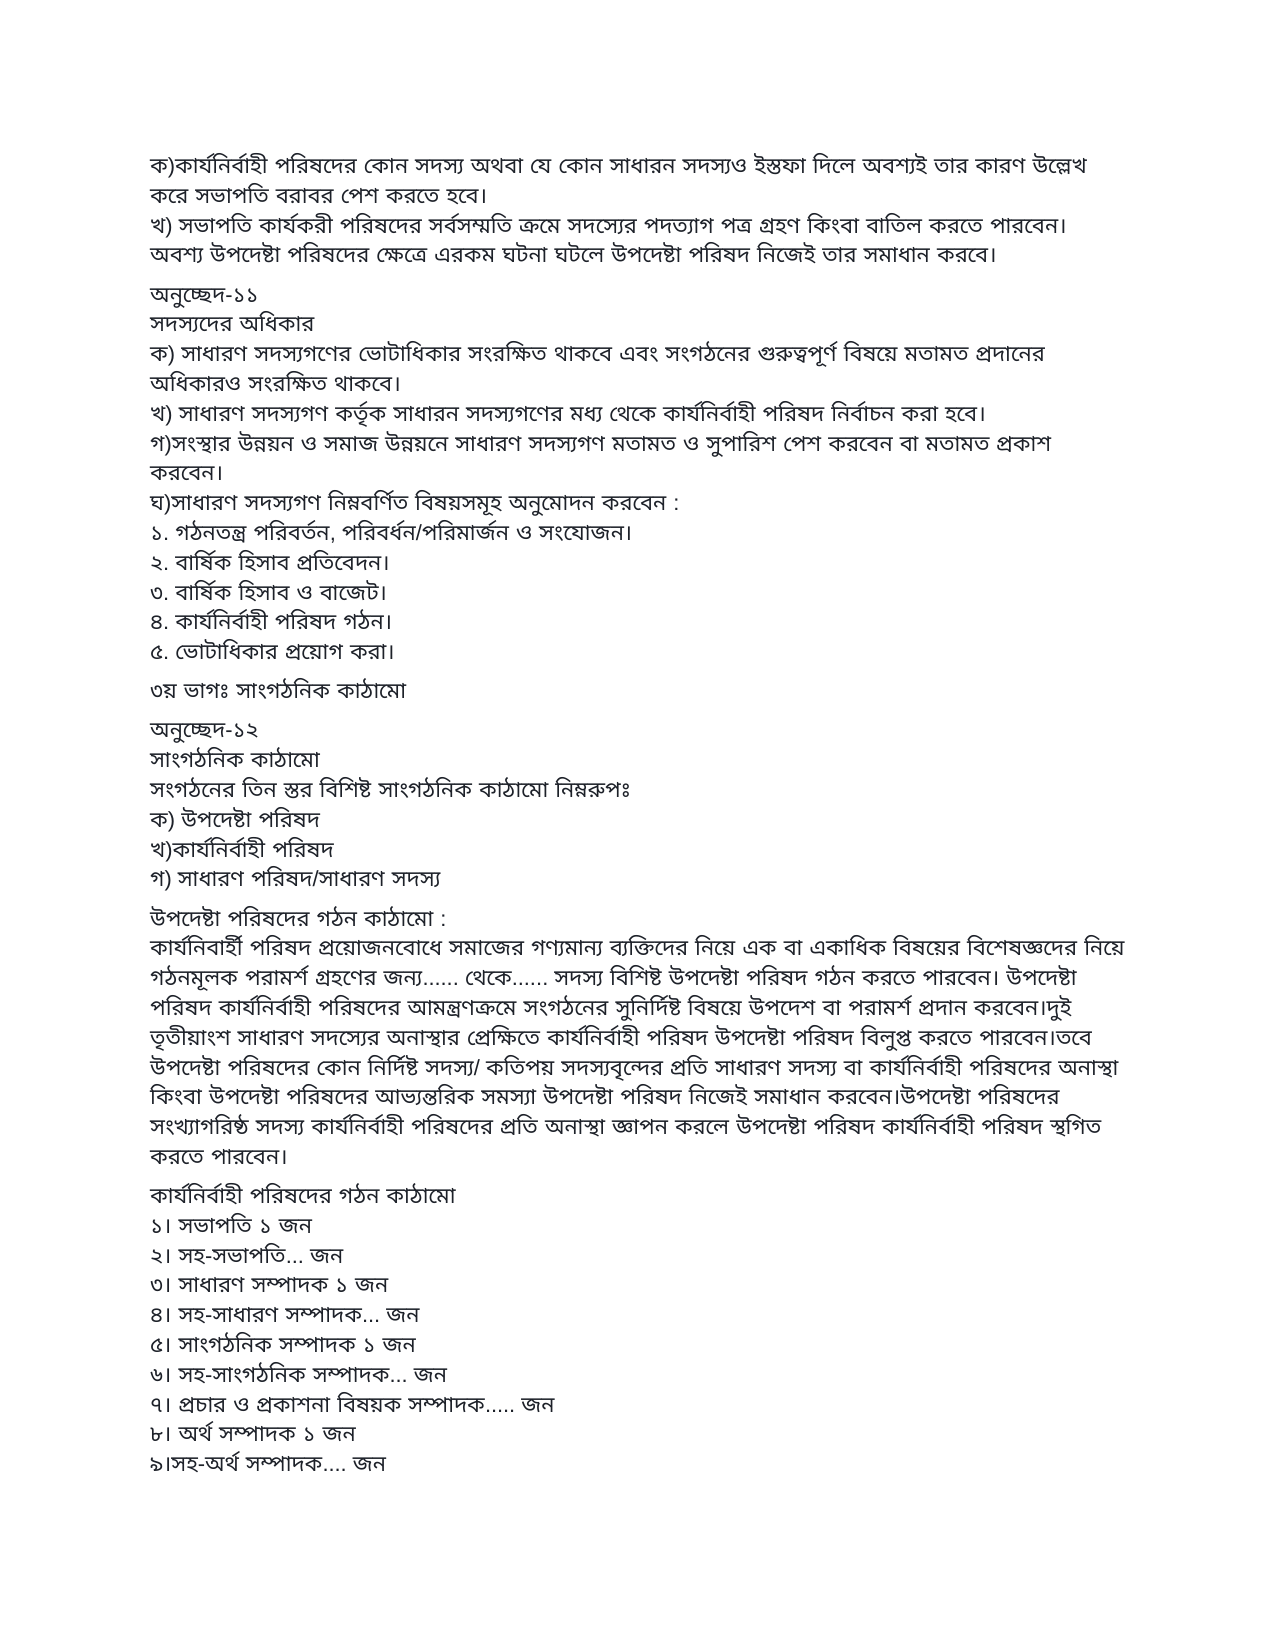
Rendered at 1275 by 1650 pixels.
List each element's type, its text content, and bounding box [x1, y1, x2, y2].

text উপদেষ্টা পরিষদের গঠন কাঠামো : কার্যনিবার্হী পরিষদ প্রয়োজনবোধে সমাজের গণ্যমান্য ব্যক্তিদের নিয়ে এক বা একাধিক বিষয়ের বিশেষজ্ঞদের নিয়ে গঠনমূলক পরামর্শ গ্রহণের জন্য...... থেকে...... সদস্য বিশিষ্ট উপদেষ্টা পরিষদ গঠন করতে পারবেন। উপদেষ্টা পরিষদ কার্যনির্বাহী পরিষদের আমন্ত্রণক্রমে সংগঠনের সুনির্দিষ্ট বিষয়ে উপদেশ বা পরামর্শ প্রদান করবেন।দুই তৃতীয়াংশ সাধারণ সদস্যের অনাস্থার প্রেক্ষিতে কার্যনির্বাহী পরিষদ উপদেষ্টা পরিষদ বিলুপ্ত করতে পারবেন।তবে উপদেষ্টা পরিষদের কোন নির্দিষ্ট সদস্য/ কতিপয় সদস্যবৃন্দের প্রতি সাধারণ সদস্য বা কার্যনির্বাহী পরিষদের অনাস্থা কিংবা উপদেষ্টা পরিষদের আভ্যন্তরিক সমস্যা উপদেষ্টা পরিষদ নিজেই সমাধান করবেন।উপদেষ্টা পরিষদের সংখ্যাগরিষ্ঠ সদস্য কার্যনির্বাহী পরিষদের প্রতি অনাস্থা জ্ঞাপন করলে উপদেষ্টা পরিষদ কার্যনির্বাহী পরিষদ স্থগিত করতে পারবেন। [150, 902, 1125, 1171]
text অনুচ্ছেদ-১১ সদস্যদের অধিকার ক) সাধারণ সদস্যগণের ভোটাধিকার সংরক্ষিত থাকবে এবং সংগঠনের গুরুত্বপূর্ণ বিষয়ে মতামত প্রদানের অধিকারও সংরক্ষিত থাকবে। খ) সাধারণ সদস্যগণ কর্তৃক সাধারন সদস্যগণের মধ্য থেকে কার্যনির্বাহী পরিষদ নির্বাচন করা হবে। গ)সংস্থার উন্নয়ন ও সমাজ উন্নয়নে সাধারণ সদস্যগণ মতামত ও সুপারিশ পেশ করবেন বা মতামত প্রকাশ করবেন। ঘ)সাধারণ সদস্যগণ নিম্নবর্ণিত বিষয়সমূহ অনুমোদন করবেন : ১. গঠনতন্ত্র পরিবর্তন, পরিবর্ধন/পরিমার্জন ও সংযোজন। ২. বার্ষিক হিসাব প্রতিবেদন। ৩. বার্ষিক হিসাব ও বাজেট। ৪. কার্যনির্বাহী পরিষদ গঠন। ৫. ভোটাধিকার প্রয়োগ করা। [150, 278, 1125, 666]
text ক)কার্যনির্বাহী পরিষদের কোন সদস্য অথবা যে কোন সাধারন সদস্যও ইস্তফা দিলে অবশ্যই তার কারণ উল্লেখ করে সভাপতি বরাবর পেশ করতে হবে। খ) সভাপতি কার্যকরী পরিষদের সর্বসম্মতি ক্রমে সদস্যের পদত্যাগ পত্র গ্রহণ কিংবা বাতিল করতে পারবেন। অবশ্য উপদেষ্টা পরিষদের ক্ষেত্রে এরকম ঘটনা ঘটলে উপদেষ্টা পরিষদ নিজেই তার সমাধান করবে। [150, 150, 1125, 269]
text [150, 1180, 1125, 1478]
text ৩য় ভাগঃ সাংগঠনিক কাঠামো [150, 675, 1125, 705]
text অনুচ্ছেদ-১২ সাংগঠনিক কাঠামো সংগঠনের তিন স্তর বিশিষ্ট সাংগঠনিক কাঠামো নিম্নরুপঃ ক) উপদেষ্টা পরিষদ খ)কার্যনির্বাহী পরিষদ গ) সাধারণ পরিষদ/সাধারণ সদস্য [150, 714, 1125, 893]
